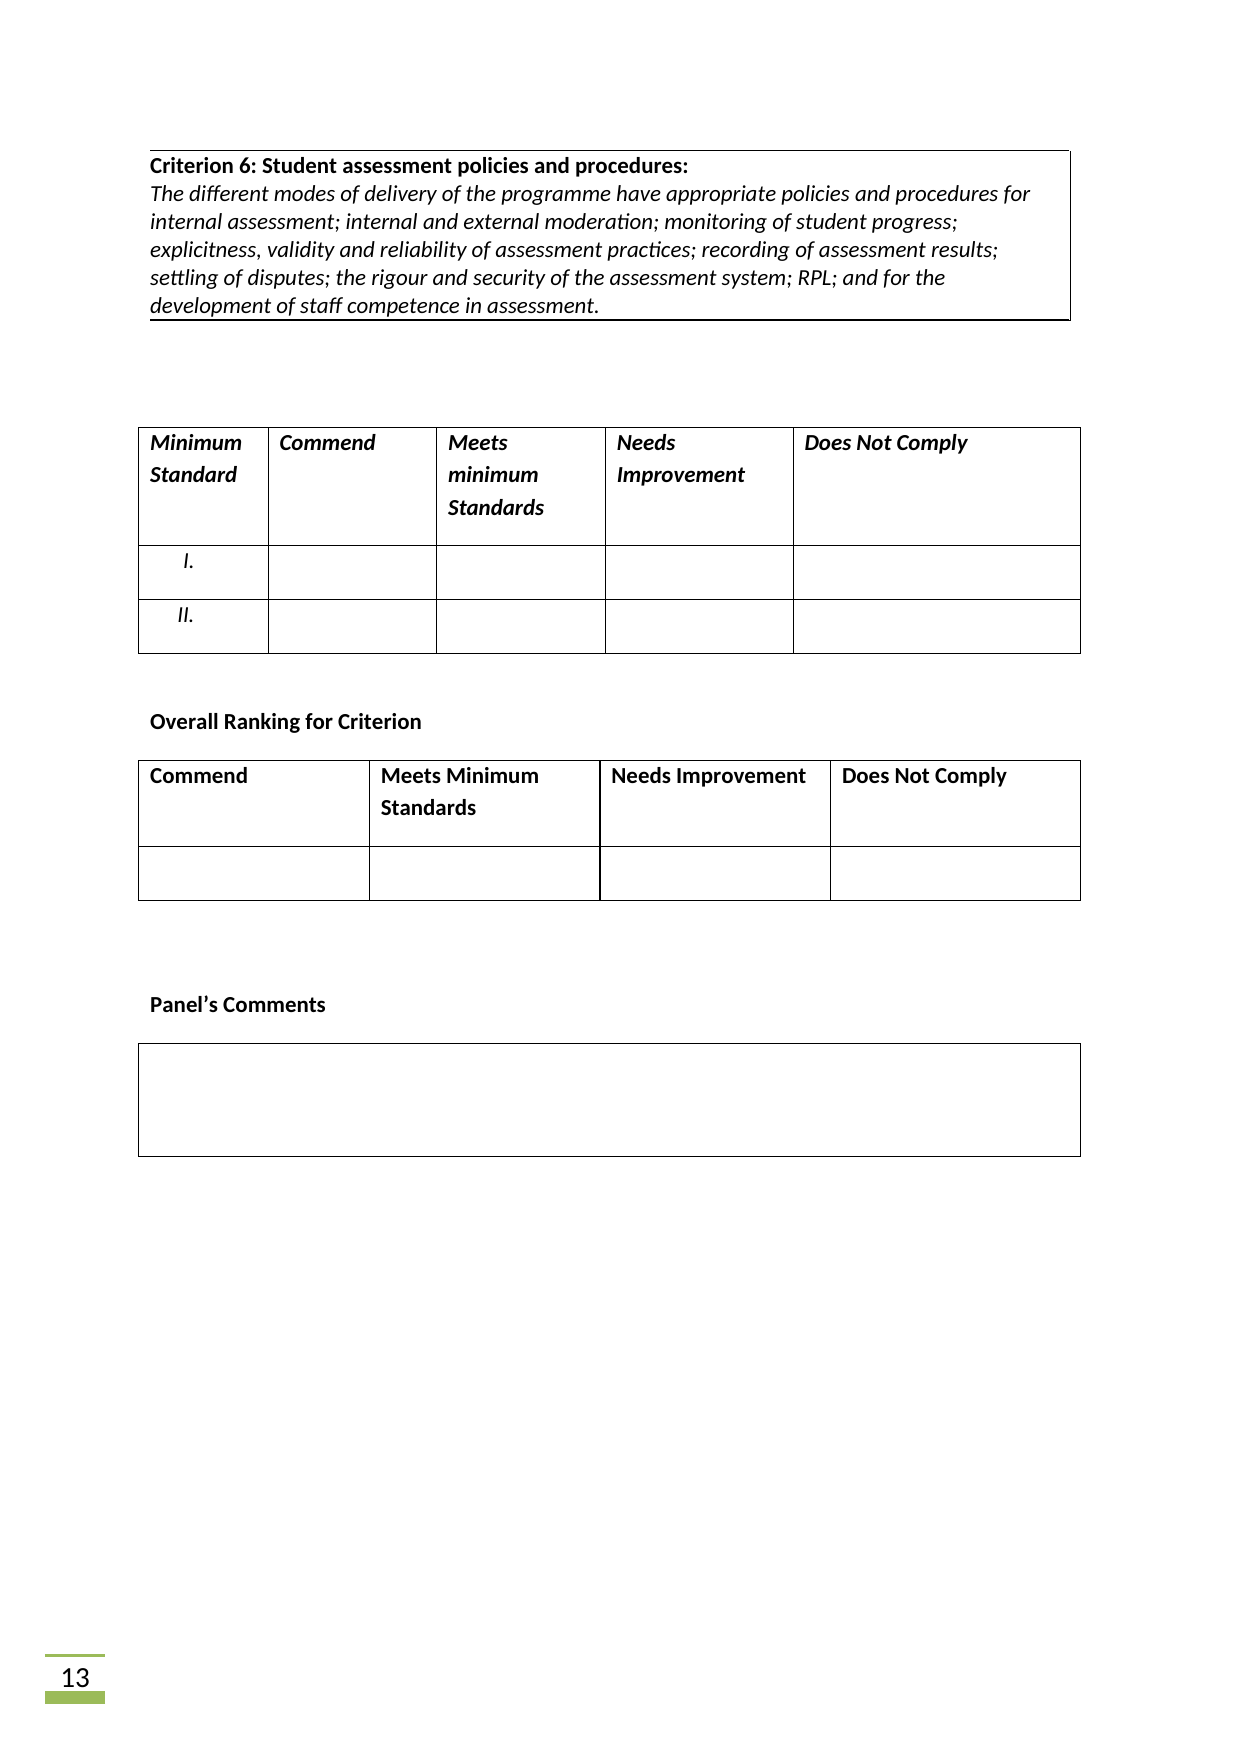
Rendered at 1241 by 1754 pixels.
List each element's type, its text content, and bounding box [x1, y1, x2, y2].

table_header Does Not Comply [794, 428, 1080, 545]
table_header Commend [269, 428, 436, 545]
table_cell [139, 847, 369, 900]
table_cell [437, 600, 605, 653]
table_cell [437, 546, 605, 599]
table_header Criterion 6: Student assessment policies and procedures: The different modes of delivery of the programme have appropriate policies and procedures for internal assessment; internal and external moderation; monitoring of student progress; explicitness, validity and reliability of assessment practices; recording of assessment results; settling of disputes; the rigour and security of the assessment system; RPL; and for the development of staff competence in assessment. [139, 150, 1080, 321]
table_cell [794, 600, 1080, 653]
text Panel’s Comments [150, 990, 1090, 1018]
table_header Meets Minimum Standards [370, 761, 599, 846]
table_header Needs Improvement [601, 761, 830, 846]
table_cell [269, 546, 436, 599]
table_cell [139, 546, 268, 599]
table_cell [794, 546, 1080, 599]
table_cell [831, 847, 1080, 900]
table_header Meets minimum Standards [437, 428, 605, 545]
table_cell [601, 847, 830, 900]
table_cell [139, 600, 268, 653]
table_header Minimum Standard [139, 428, 268, 545]
table_header Commend [139, 761, 369, 846]
table_cell [269, 600, 436, 653]
table_header [139, 1044, 1080, 1156]
table_cell [606, 600, 793, 653]
text Overall Ranking for Criterion [150, 707, 1090, 735]
table_cell [606, 546, 793, 599]
table_cell [370, 847, 599, 900]
table_header Does Not Comply [831, 761, 1080, 846]
table_header Needs Improvement [606, 428, 793, 545]
